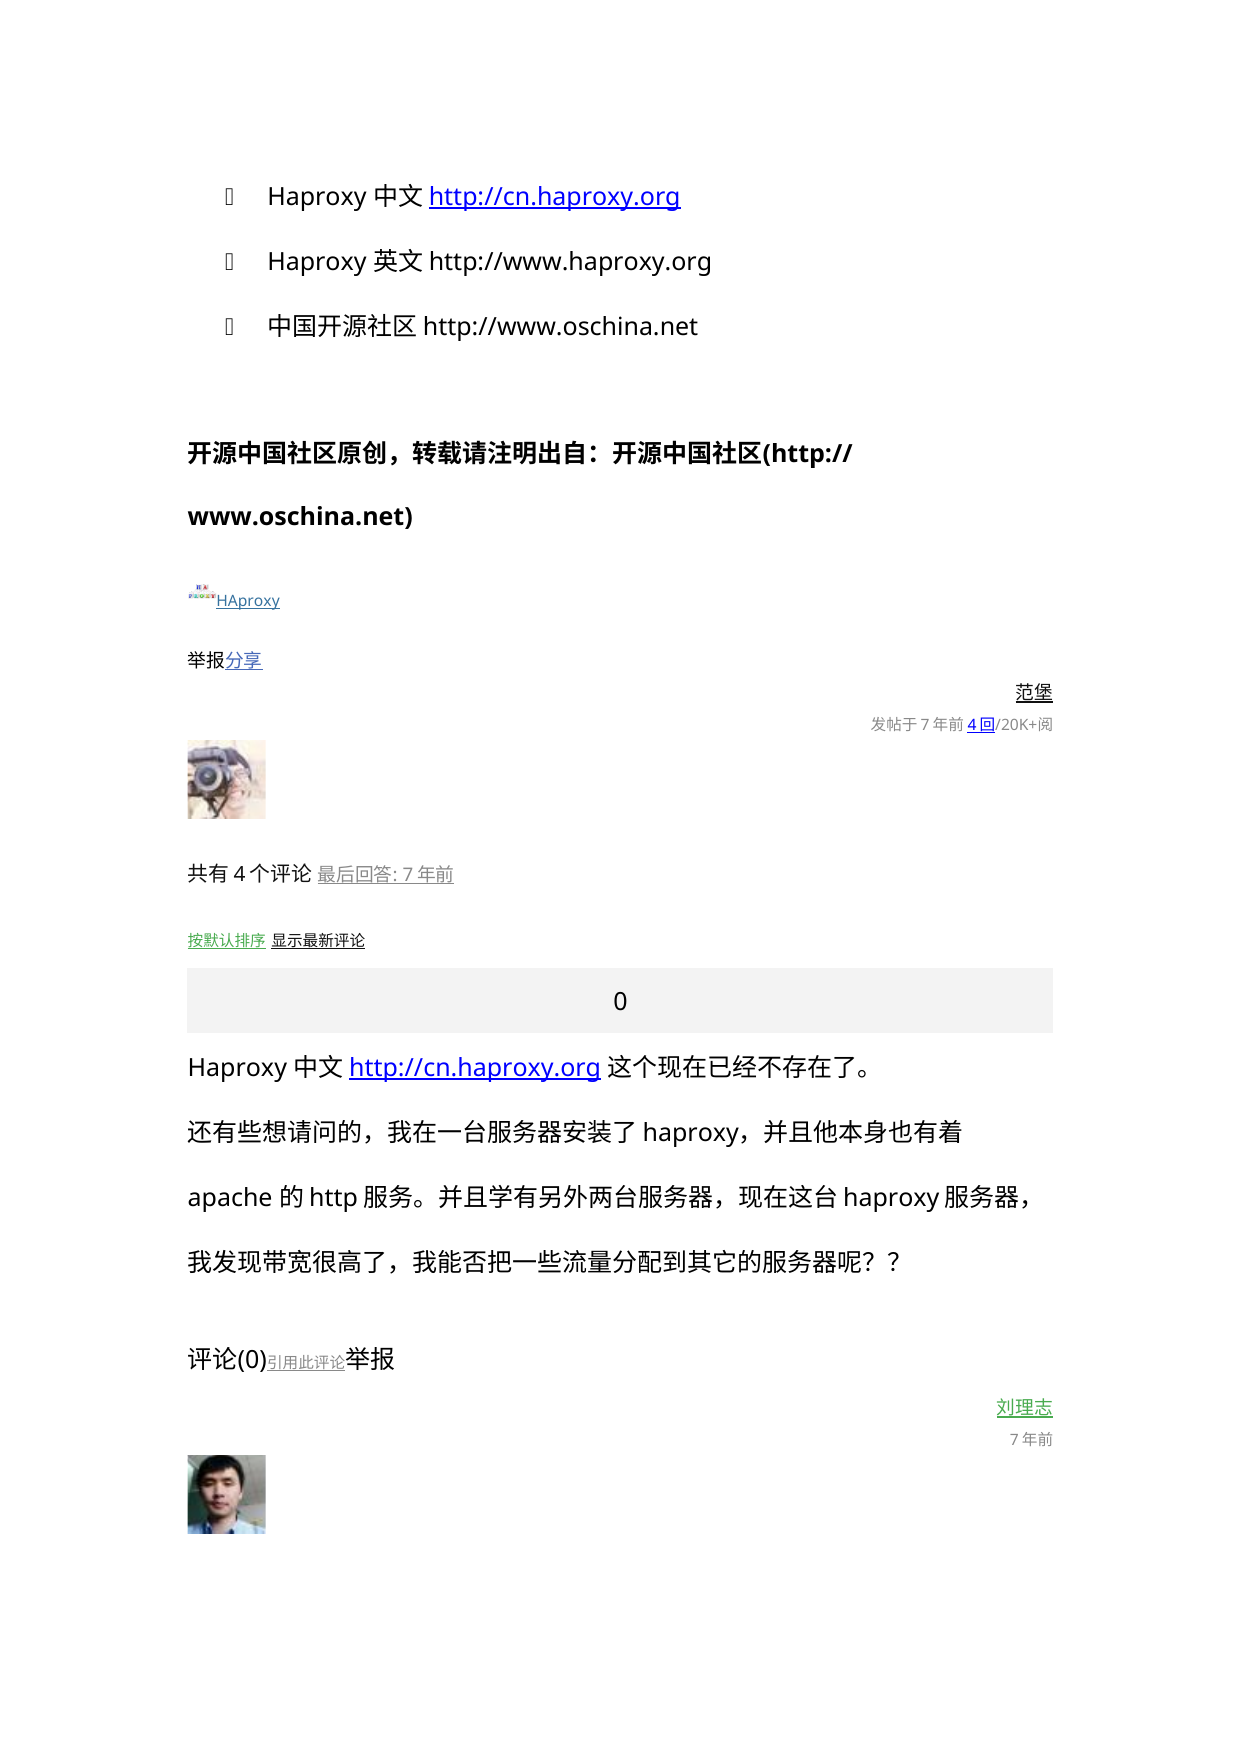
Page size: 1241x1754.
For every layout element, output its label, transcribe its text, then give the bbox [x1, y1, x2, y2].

picture [187, 740, 266, 819]
picture [187, 1455, 266, 1534]
text 共有4个评论 最后回答: 7年前 [187, 838, 1053, 903]
text 发帖于7年前 4回/20K+阅 [187, 708, 1053, 740]
text 0 [187, 968, 1053, 1033]
text  Haproxy 中文 http://cn.haproxy.org [225, 162, 1053, 227]
text 评论(0)引用此评论举报 [187, 1325, 1053, 1390]
text 范堡 [187, 675, 1053, 708]
text 举报分享 [187, 643, 1053, 675]
text HAproxy [187, 578, 1053, 643]
text  中国开源社区 http://www.oschina.net [225, 292, 1053, 357]
text  Haproxy 英文 http://www.haproxy.org [225, 227, 1053, 292]
text 刘理志 [187, 1390, 1053, 1423]
picture [187, 577, 217, 607]
text Haproxy 中文 http://cn.haproxy.org 这个现在已经不存在了。 [187, 1033, 1053, 1098]
text 开源中国社区原创，转载请注明出自：开源中国社区(http://www.oschina.net) [187, 419, 1053, 549]
text 按默认排序 显示最新评论 [187, 903, 1053, 968]
text 7年前 [187, 1423, 1053, 1455]
text 还有些想请问的，我在一台服务器安装了haproxy，并且他本身也有着apache 的http服务。并且学有另外两台服务器，现在这台haproxy服务器，我发现带宽很高了，我能否把一些流量分配到其它的服务器呢？？ [187, 1098, 1053, 1325]
